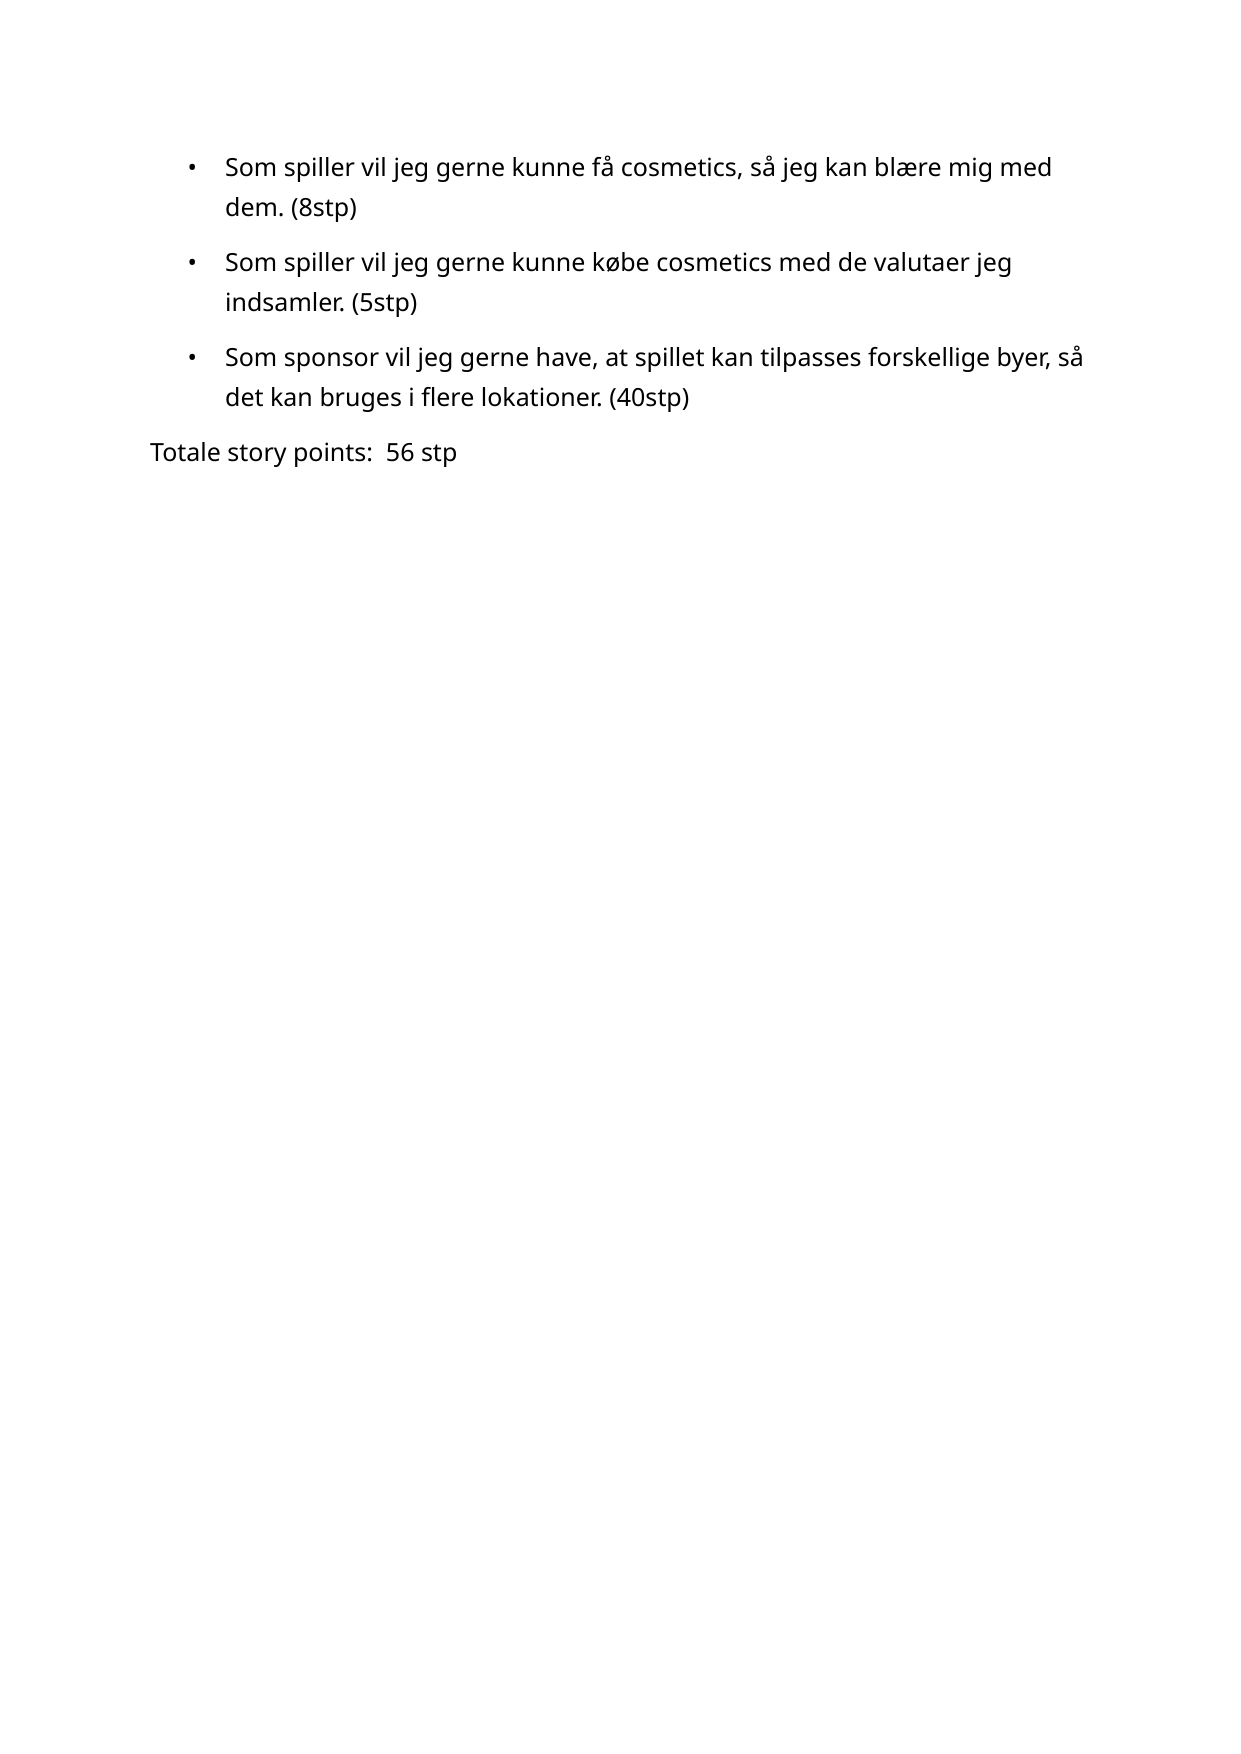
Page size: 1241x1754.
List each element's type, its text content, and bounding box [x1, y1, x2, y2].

list Som sponsor vil jeg gerne have, at spillet kan tilpasses forskellige byer, så det kan bruges i flere lokationer. (40stp) [187, 340, 1090, 413]
list Som spiller vil jeg gerne kunne købe cosmetics med de valutaer jeg indsamler. (5stp) [187, 245, 1090, 318]
text Totale story points: 56 stp [150, 435, 1090, 469]
list Som spiller vil jeg gerne kunne få cosmetics, så jeg kan blære mig med dem. (8stp) [187, 150, 1090, 223]
